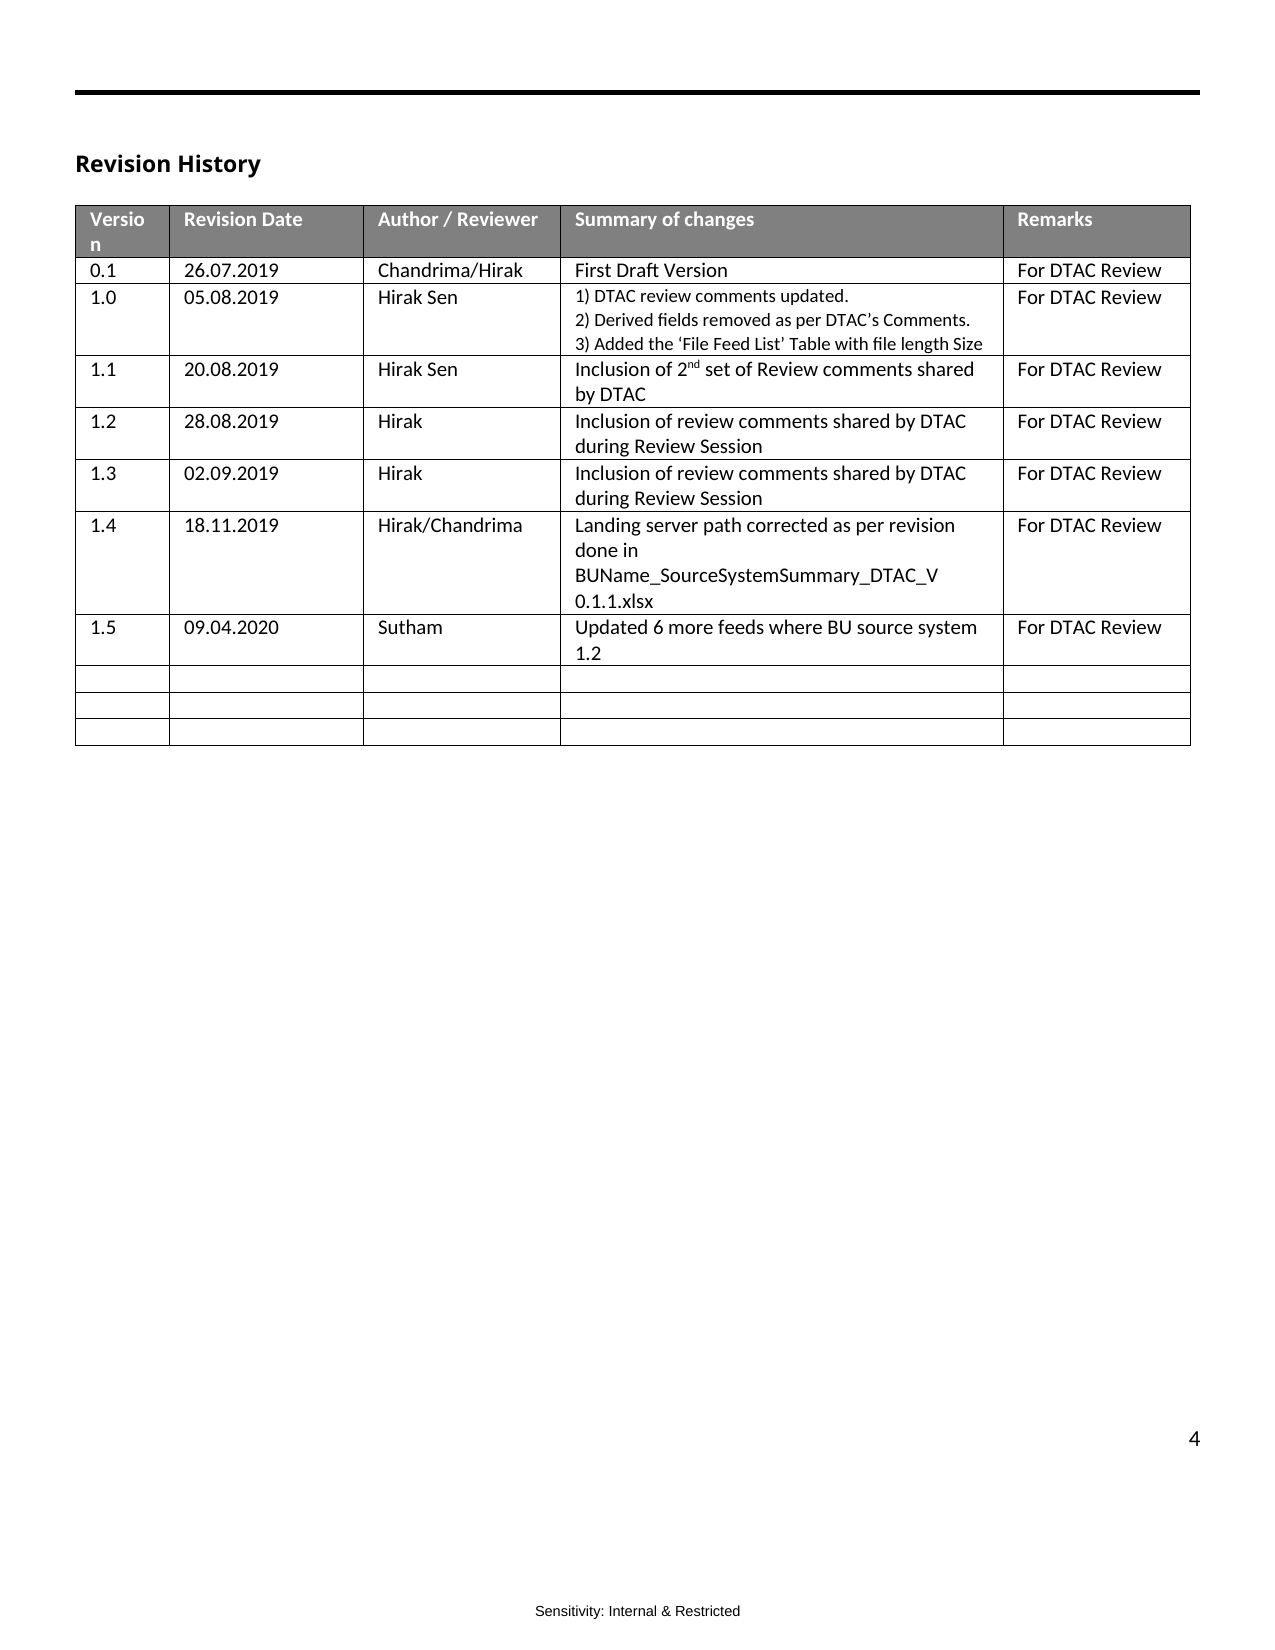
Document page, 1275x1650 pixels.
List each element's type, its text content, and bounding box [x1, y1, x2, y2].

table_cell [561, 666, 1003, 692]
table_cell Chandrima/Hirak [364, 258, 560, 283]
table_cell [1004, 693, 1190, 718]
table_header Summary of changes [561, 206, 1003, 257]
table_cell Hirak [364, 460, 560, 511]
table_cell Landing server path corrected as per revision done in BUName_SourceSystemSummary_DTAC_V 0.1.1.xlsx [561, 512, 1003, 613]
table_cell 09.04.2020 [170, 615, 363, 665]
table_cell Inclusion of review comments shared by DTAC during Review Session [561, 460, 1003, 511]
table_cell Inclusion of review comments shared by DTAC during Review Session [561, 408, 1003, 459]
table_cell 18.11.2019 [170, 512, 363, 613]
table_cell [364, 666, 560, 692]
table_cell [364, 693, 560, 718]
table_cell For DTAC Review [1004, 356, 1190, 407]
table_header Revision Date [170, 206, 363, 257]
table_cell Sutham [364, 615, 560, 665]
table_cell [170, 693, 363, 718]
table_cell [170, 666, 363, 692]
table_cell 02.09.2019 [170, 460, 363, 511]
table_cell [561, 693, 1003, 718]
table_cell Inclusion of 2nd set of Review comments shared by DTAC [561, 356, 1003, 407]
table_cell [364, 719, 560, 745]
table_cell 05.08.2019 [170, 284, 363, 355]
table_cell 1.0 [76, 284, 169, 355]
table_cell Hirak Sen [364, 284, 560, 355]
table_cell 1.4 [76, 512, 169, 613]
table_cell For DTAC Review [1004, 284, 1190, 355]
table_cell 1.2 [76, 408, 169, 459]
table_cell 20.08.2019 [170, 356, 363, 407]
table_cell 0.1 [76, 258, 169, 283]
table_cell 1.1 [76, 356, 169, 407]
table_cell [76, 719, 169, 745]
table_cell [76, 693, 169, 718]
table_cell 1.3 [76, 460, 169, 511]
table_header Version [76, 206, 169, 257]
table_header Remarks [1004, 206, 1190, 257]
table_cell [1004, 719, 1190, 745]
table_cell Hirak/Chandrima [364, 512, 560, 613]
text Revision History [75, 148, 1200, 179]
table_cell First Draft Version [561, 258, 1003, 283]
table_cell [76, 666, 169, 692]
table_cell Hirak Sen [364, 356, 560, 407]
table_cell 28.08.2019 [170, 408, 363, 459]
table_cell 1) DTAC review comments updated. 2) Derived fields removed as per DTAC’s Comments. 3) Added the ‘File Feed List’ Table with file length Size [561, 284, 1003, 355]
table_cell [170, 719, 363, 745]
table_cell For DTAC Review [1004, 460, 1190, 511]
table_cell For DTAC Review [1004, 258, 1190, 283]
table_header Author / Reviewer [364, 206, 560, 257]
table_cell Updated 6 more feeds where BU source system 1.2 [561, 615, 1003, 665]
table_cell Hirak [364, 408, 560, 459]
table_cell 26.07.2019 [170, 258, 363, 283]
table_cell For DTAC Review [1004, 512, 1190, 613]
table_cell For DTAC Review [1004, 615, 1190, 665]
table_cell [1004, 666, 1190, 692]
table_cell 1.5 [76, 615, 169, 665]
table_cell [561, 719, 1003, 745]
table_cell For DTAC Review [1004, 408, 1190, 459]
